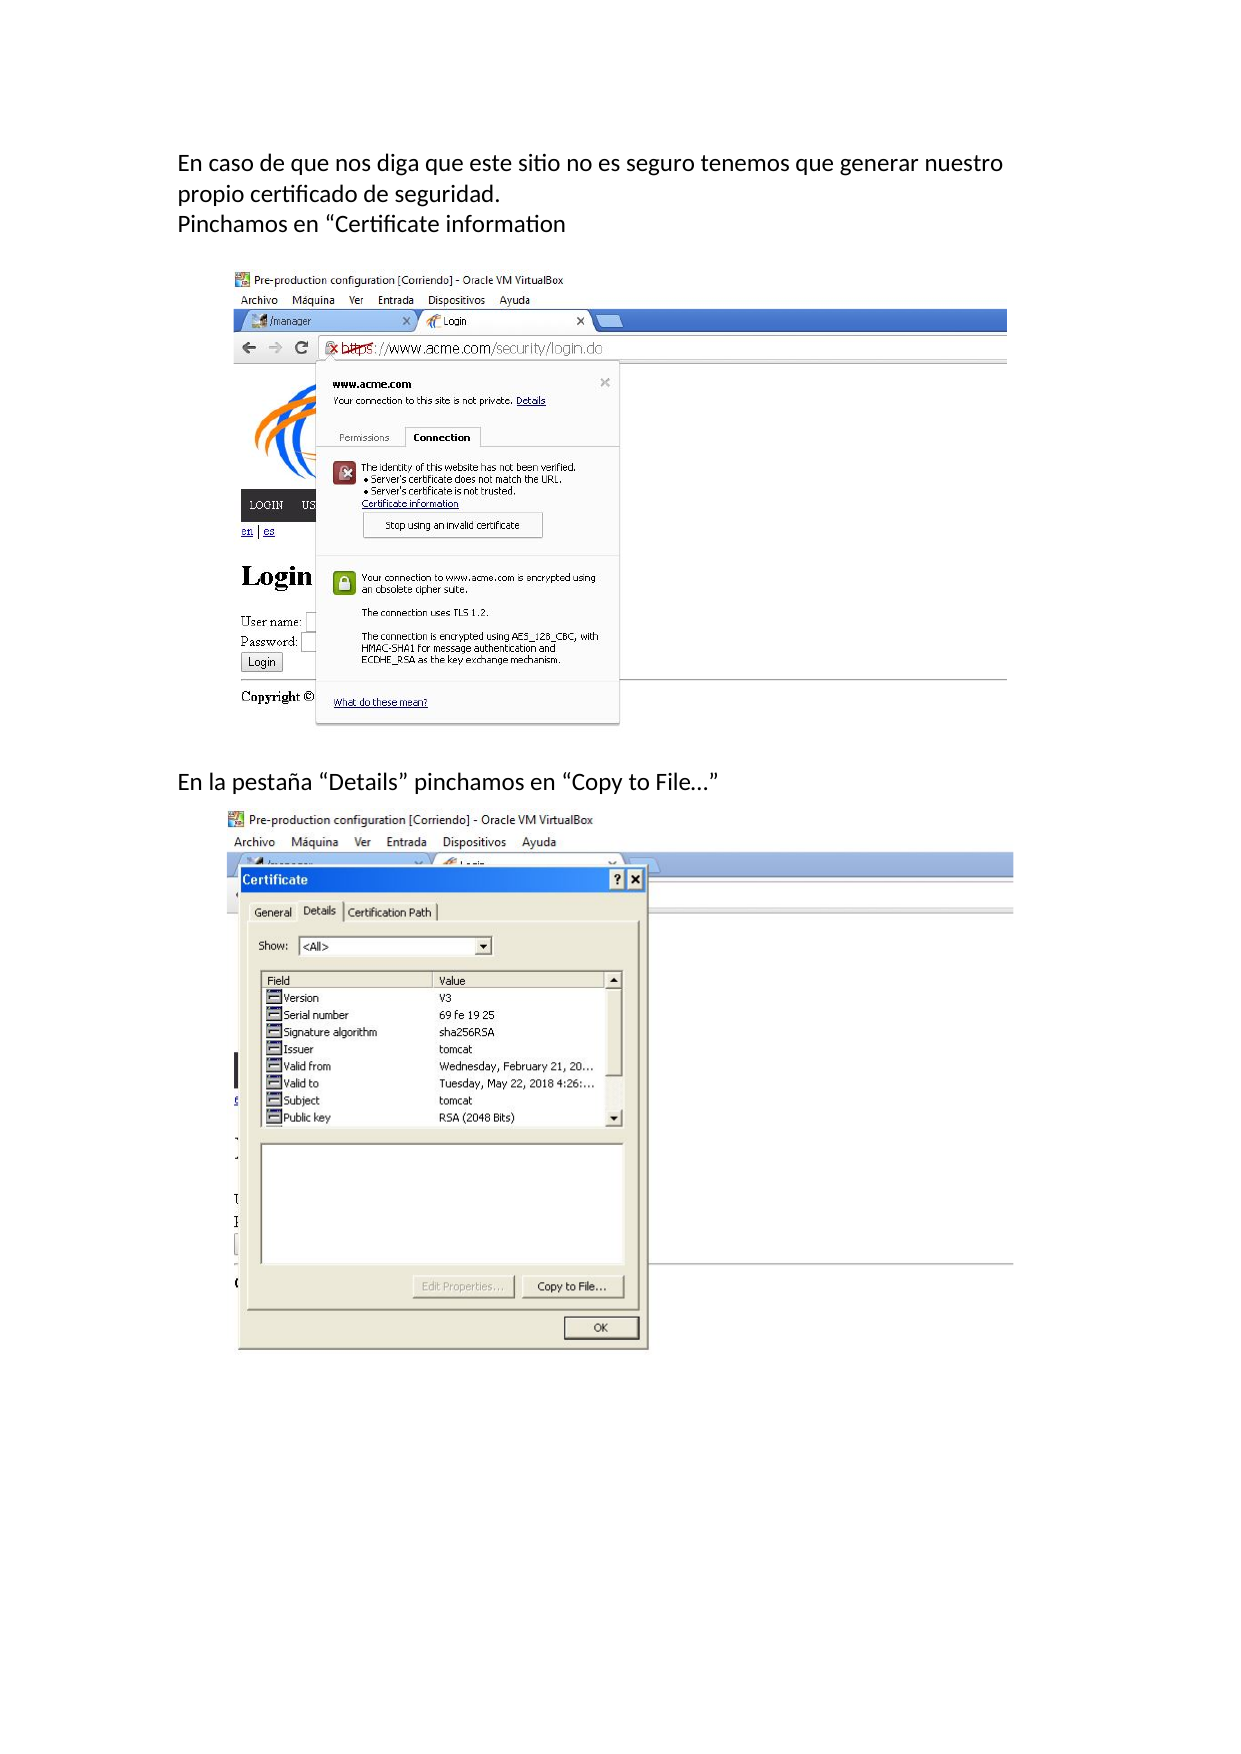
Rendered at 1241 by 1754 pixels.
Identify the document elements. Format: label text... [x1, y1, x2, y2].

text En la pestaña “Details” pinchamos en “Copy to File…” [177, 766, 1063, 796]
picture [226, 808, 1014, 1402]
text En caso de que nos diga que este sitio no es seguro tenemos que generar nuestro propio certificado de seguridad. [177, 148, 1063, 209]
picture [233, 269, 1007, 766]
text Pinchamos en “Certificate information [177, 209, 1063, 239]
